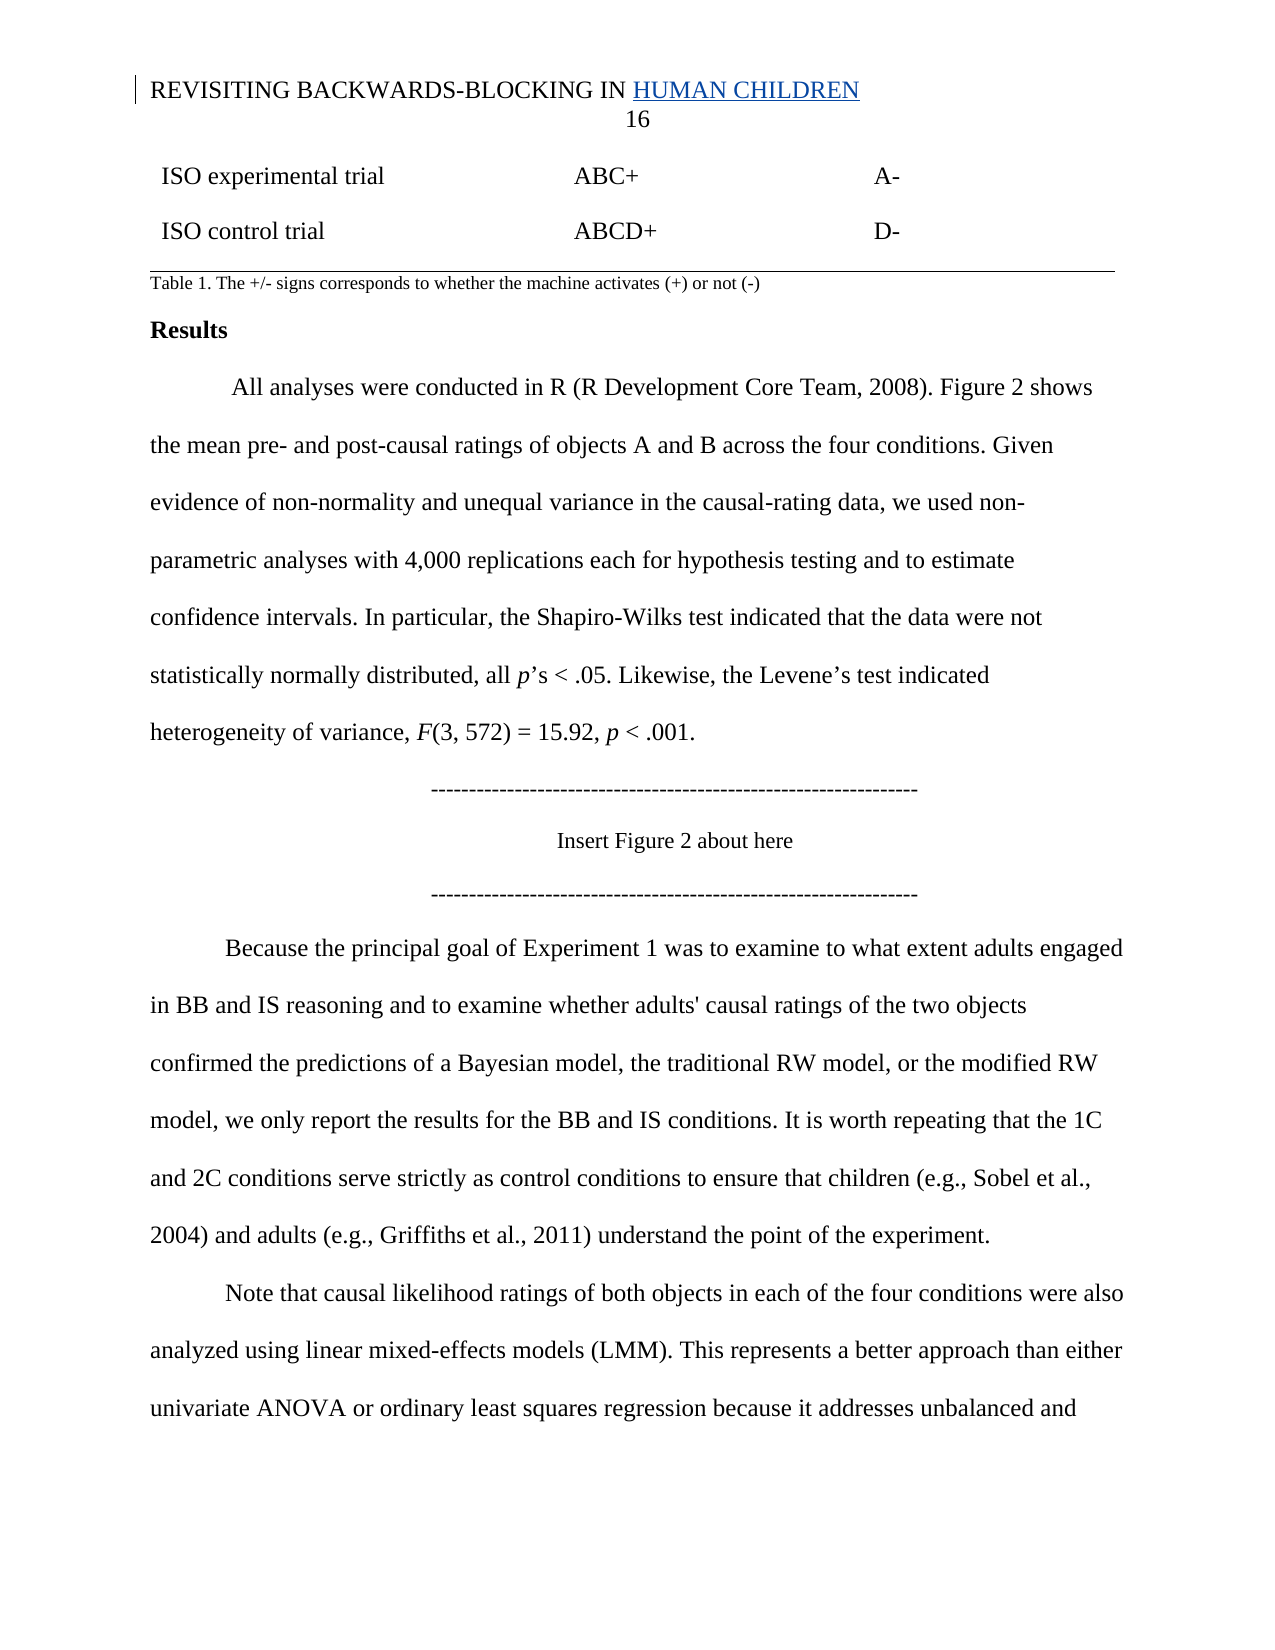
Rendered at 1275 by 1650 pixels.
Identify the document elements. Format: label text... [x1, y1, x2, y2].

text Because the principal goal of Experiment 1 was to examine to what extent adults engaged in BB and IS reasoning and to examine whether adults' causal ratings of the two objects confirmed the predictions of a Bayesian model, the traditional RW model, or the modified RW model, we only report the results for the BB and IS conditions. It is worth repeating that the 1C and 2C conditions serve strictly as control conditions to ensure that children (e.g., Sobel et al., 2004) and adults (e.g., Griffiths et al., 2011) understand the point of the experiment. [150, 933, 1125, 1249]
table_cell ISO experimental trial [150, 161, 562, 216]
table_cell D- [863, 216, 1115, 271]
table_cell A- [863, 161, 1115, 216]
text ---------------------------------------------------------------- [150, 880, 1125, 906]
table_cell ABC+ [563, 161, 862, 216]
text Table 1. The +/- signs corresponds to whether the machine activates (+) or not (-) [150, 272, 1125, 294]
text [150, 1278, 1125, 1422]
table_cell ABCD+ [563, 216, 862, 271]
text Results [150, 315, 1125, 343]
text ---------------------------------------------------------------- [150, 775, 1125, 801]
text Insert Figure 2 about here [150, 827, 1125, 854]
table_cell ISO control trial [150, 216, 562, 271]
